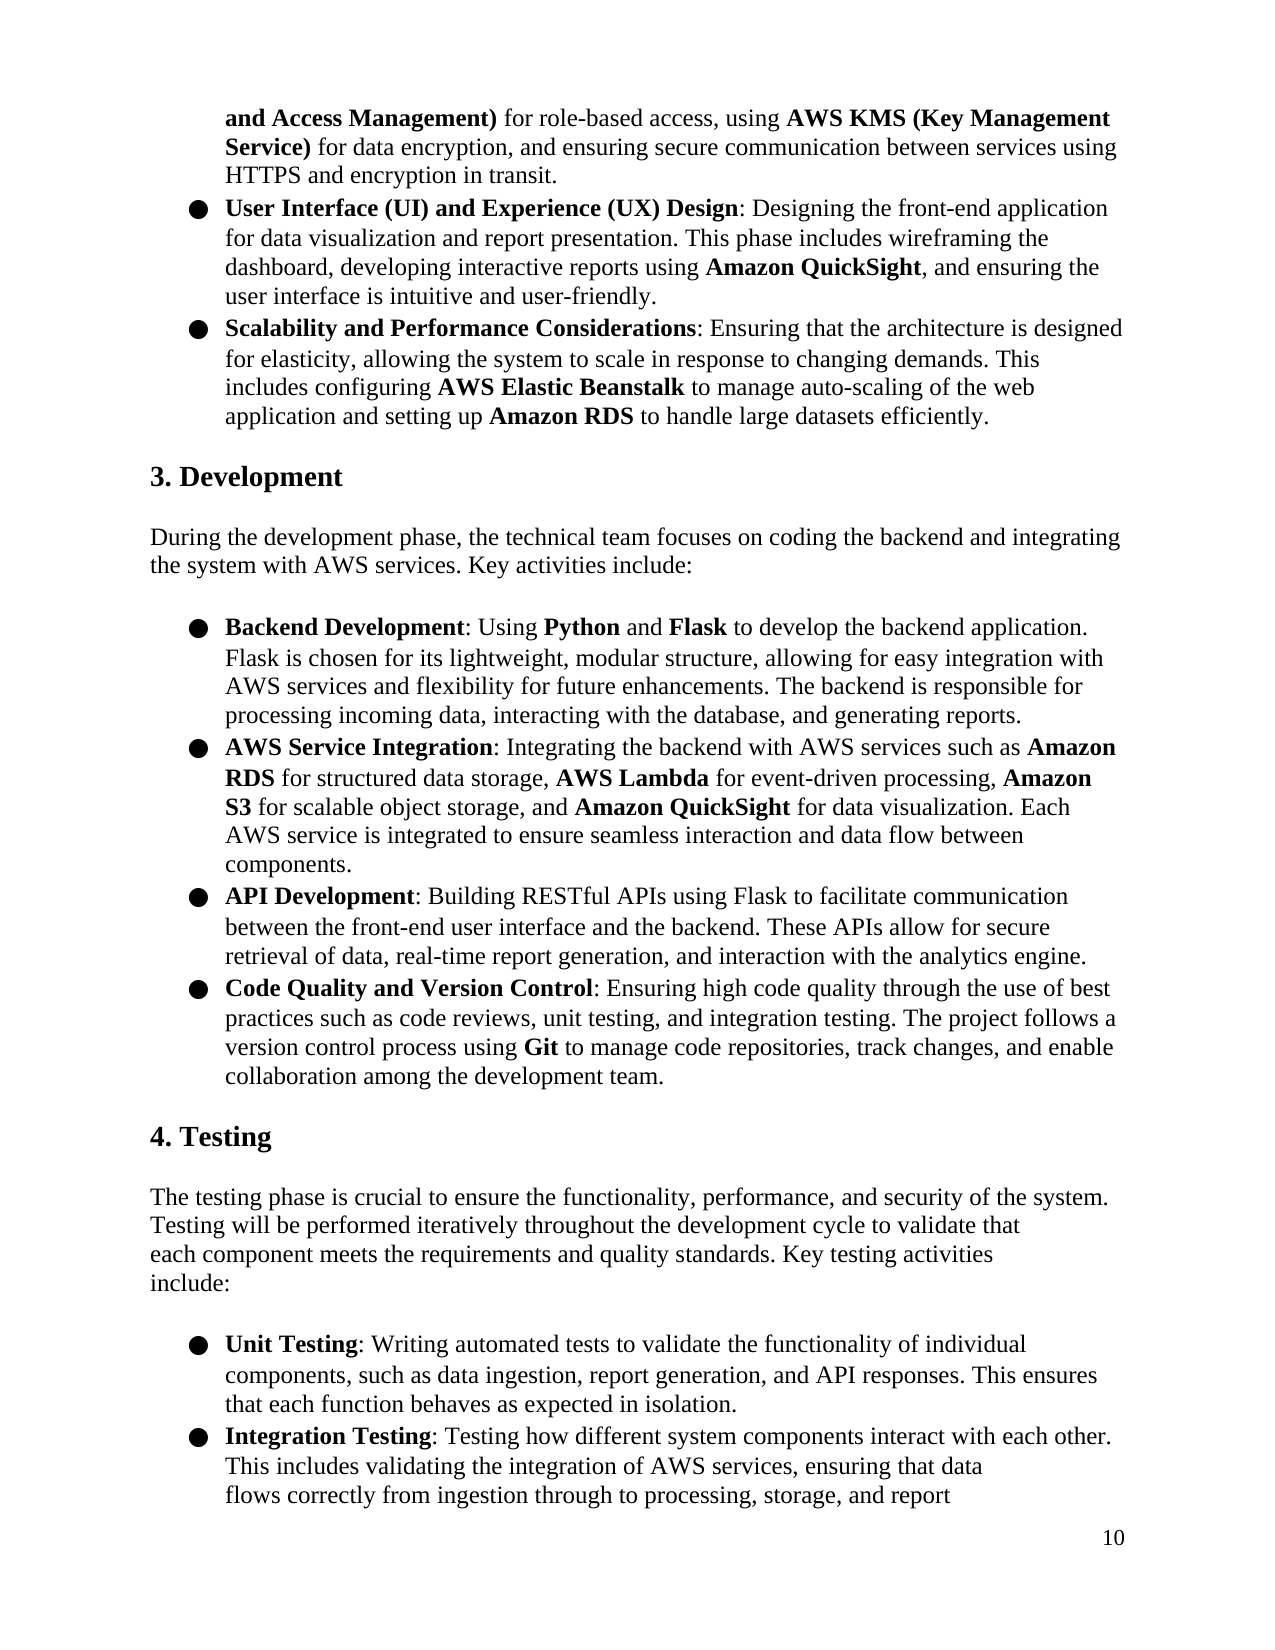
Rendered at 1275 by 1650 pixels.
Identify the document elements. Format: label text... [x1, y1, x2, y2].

list API Development: Building RESTful APIs using Flask to facilitate communication between the front-end user interface and the backend. These APIs allow for secure [187, 878, 1069, 941]
subtitle Development [150, 459, 1139, 493]
text components, such as data ingestion, report generation, and API responses. This ensures that each function behaves as expected in isolation. [225, 1360, 1100, 1417]
list Backend Development: Using Python and Flask to develop the backend application. Flask is chosen for its lightweight, modular structure, allowing for easy integration with AWS services and flexibility for future enhancements. The backend is responsible for processing incoming data, interacting with the database, and generating reports. [187, 608, 1104, 729]
text During the development phase, the technical team focuses on coding the backend and integrating the system with AWS services. Key activities include: [150, 522, 1123, 579]
text The testing phase is crucial to ensure the functionality, performance, and security of the system. [150, 1182, 1139, 1210]
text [225, 1451, 1043, 1509]
text Testing will be performed iteratively throughout the development cycle to validate that each component meets the requirements and quality standards. Key testing activities include: [150, 1210, 1071, 1297]
list User Interface (UI) and Experience (UX) Design: Designing the front-end application for data visualization and report presentation. This phase includes wireframing the dashboard, developing interactive reports using Amazon QuickSight, and ensuring the user interface is intuitive and user-friendly. [187, 189, 1108, 310]
list Unit Testing: Writing automated tests to validate the functionality of individual [187, 1326, 1139, 1360]
list Integration Testing: Testing how different system components interact with each other. [187, 1417, 1139, 1451]
text application and setting up Amazon RDS to handle large datasets efficiently. [225, 401, 1139, 430]
text retrieval of data, real-time report generation, and interaction with the analytics engine. [225, 941, 1139, 969]
subtitle Testing [150, 1119, 1139, 1152]
text and Access Management) for role-based access, using AWS KMS (Key Management Service) for data encryption, and ensuring secure communication between services using HTTPS and encryption in transit. [225, 103, 1119, 189]
list AWS Service Integration: Integrating the backend with AWS services such as Amazon RDS for structured data storage, AWS Lambda for event-driven processing, Amazon S3 for scalable object storage, and Amazon QuickSight for data visualization. Each AWS service is integrated to ensure seamless interaction and data flow between components. [187, 729, 1122, 878]
list Code Quality and Version Control: Ensuring high code quality through the use of best practices such as code reviews, unit testing, and integration testing. The project follows a version control process using Git to manage code repositories, track changes, and enable collaboration among the development team. [187, 969, 1117, 1090]
list Scalability and Performance Considerations: Ensuring that the architecture is designed for elasticity, allowing the system to scale in response to changing demands. This includes configuring AWS Elastic Beanstalk to manage auto-scaling of the web [187, 310, 1123, 401]
